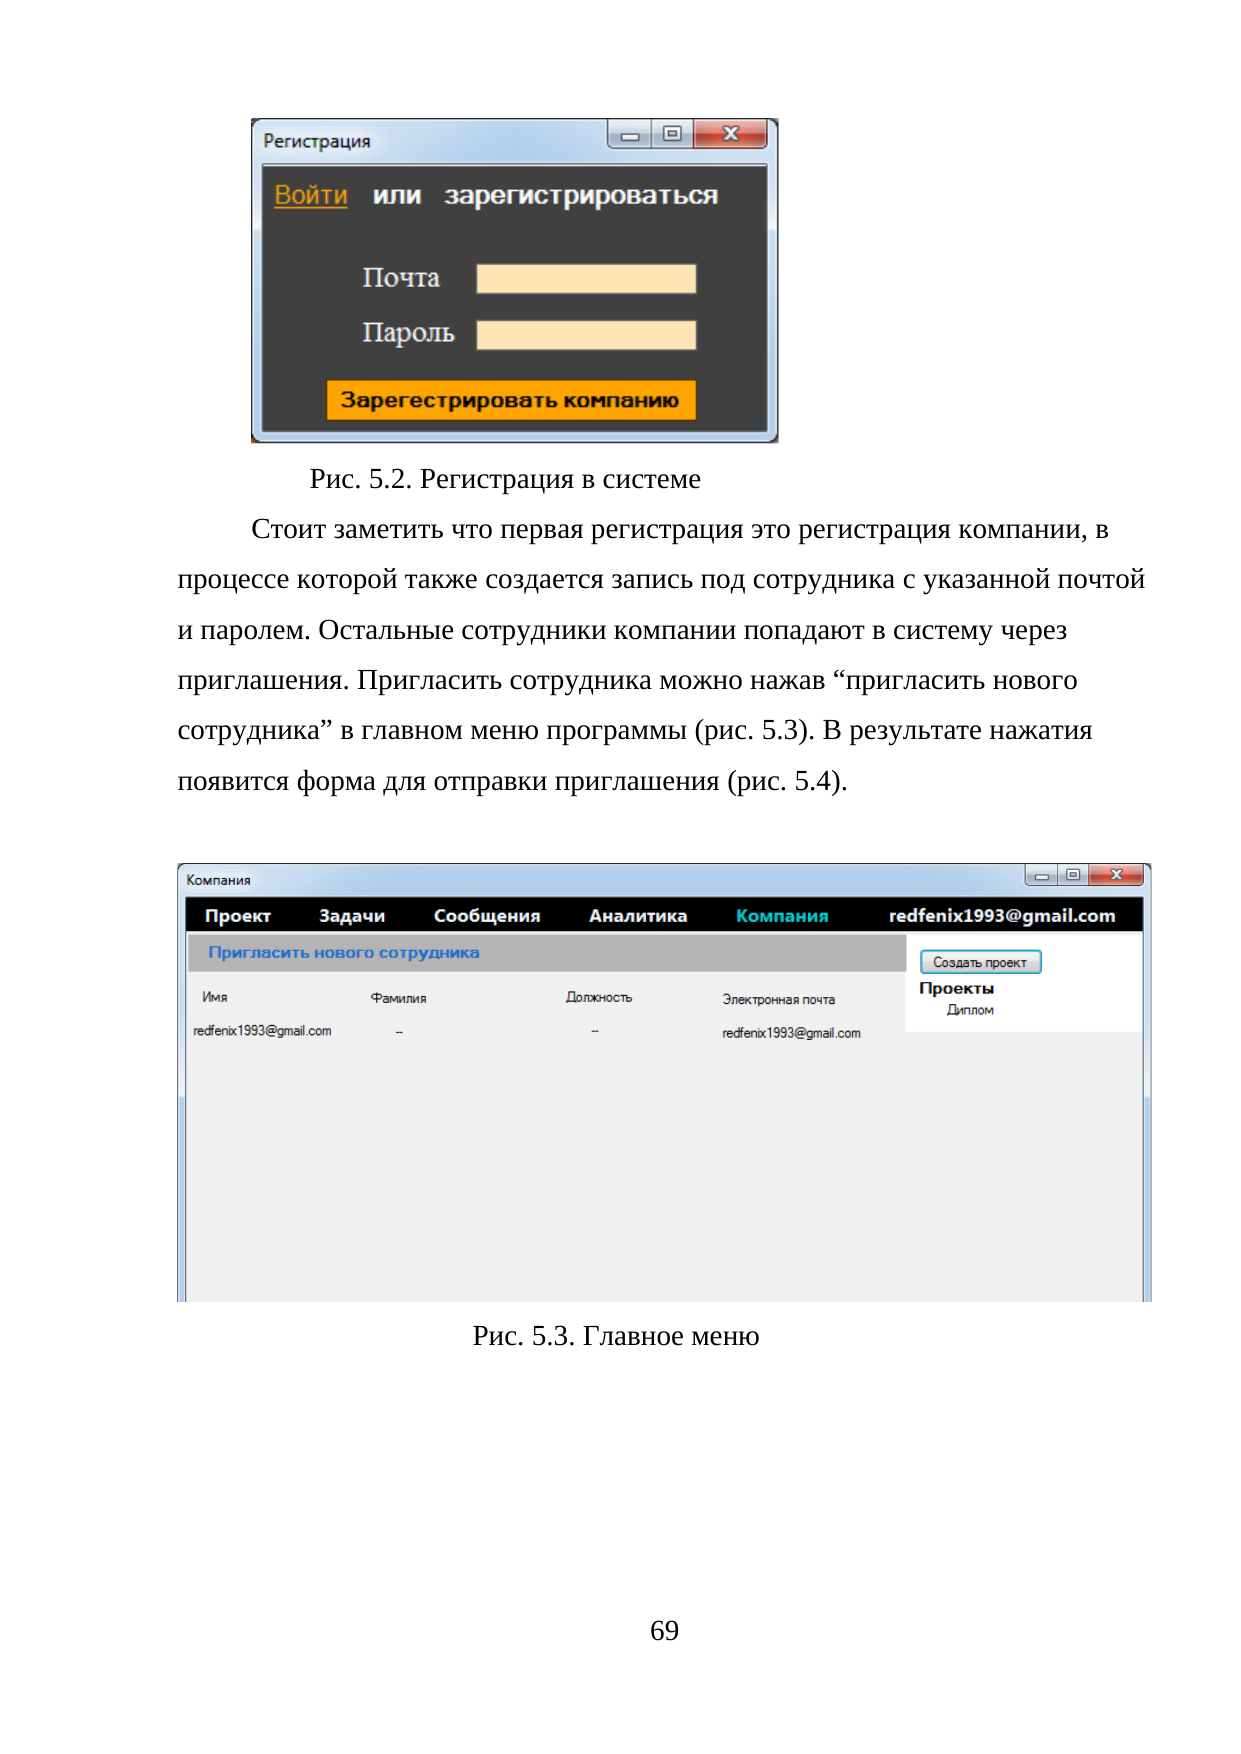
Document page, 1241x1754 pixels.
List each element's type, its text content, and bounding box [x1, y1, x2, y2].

picture [251, 118, 782, 445]
text Стоит заметить что первая регистрация это регистрация компании, в процессе которой также создается запись под сотрудника с указанной почтой и паролем. Остальные сотрудники компании попадают в систему через приглашения. Пригласить сотрудника можно нажав “пригласить нового сотрудника” в главном меню программы (рис. 5.3). В результате нажатия появится форма для отправки приглашения (рис. 5.4). [177, 511, 1152, 796]
picture [177, 863, 1152, 1302]
text Рис. 5.2. Регистрация в системе [177, 461, 1152, 494]
text Рис. 5.3. Главное меню [177, 1318, 1152, 1352]
